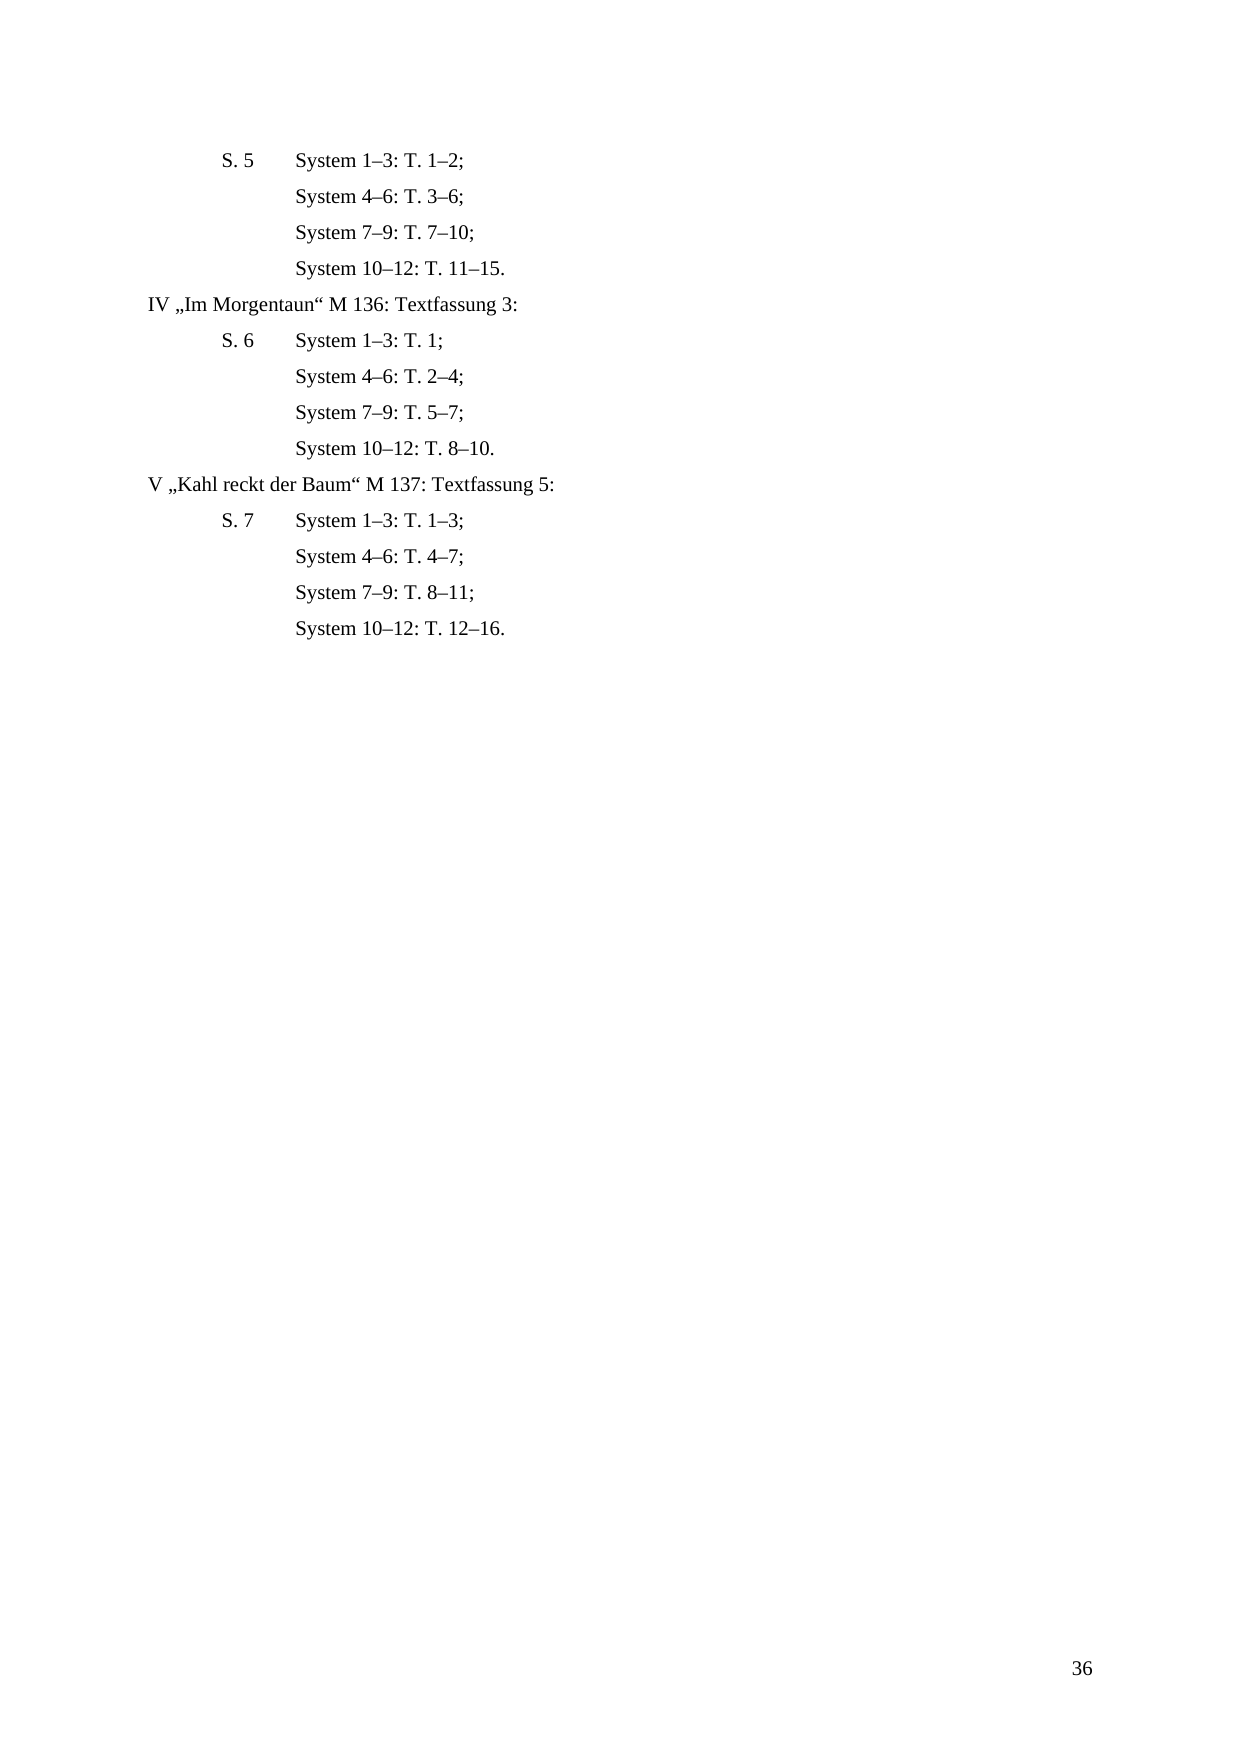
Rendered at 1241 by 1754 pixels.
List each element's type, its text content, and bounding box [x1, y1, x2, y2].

text System 10–12: T. 12–16. [148, 616, 1093, 640]
text V „Kahl reckt der Baum“ M 137: Textfassung 5: [148, 472, 1093, 496]
text System 4–6: T. 3–6; [148, 184, 1093, 208]
text IV „Im Morgentaun“ M 136: Textfassung 3: [148, 292, 1093, 316]
text S. 5 System 1–3: T. 1–2; [148, 148, 1093, 172]
text System 10–12: T. 11–15. [148, 256, 1093, 280]
text System 4–6: T. 4–7; [148, 544, 1093, 568]
text System 7–9: T. 8–11; [148, 580, 1093, 604]
text System 4–6: T. 2–4; [148, 364, 1093, 388]
text S. 6 System 1–3: T. 1; [148, 328, 1093, 352]
text System 10–12: T. 8–10. [148, 436, 1093, 460]
text S. 7 System 1–3: T. 1–3; [148, 508, 1093, 532]
text System 7–9: T. 7–10; [148, 220, 1093, 244]
text System 7–9: T. 5–7; [148, 400, 1093, 424]
